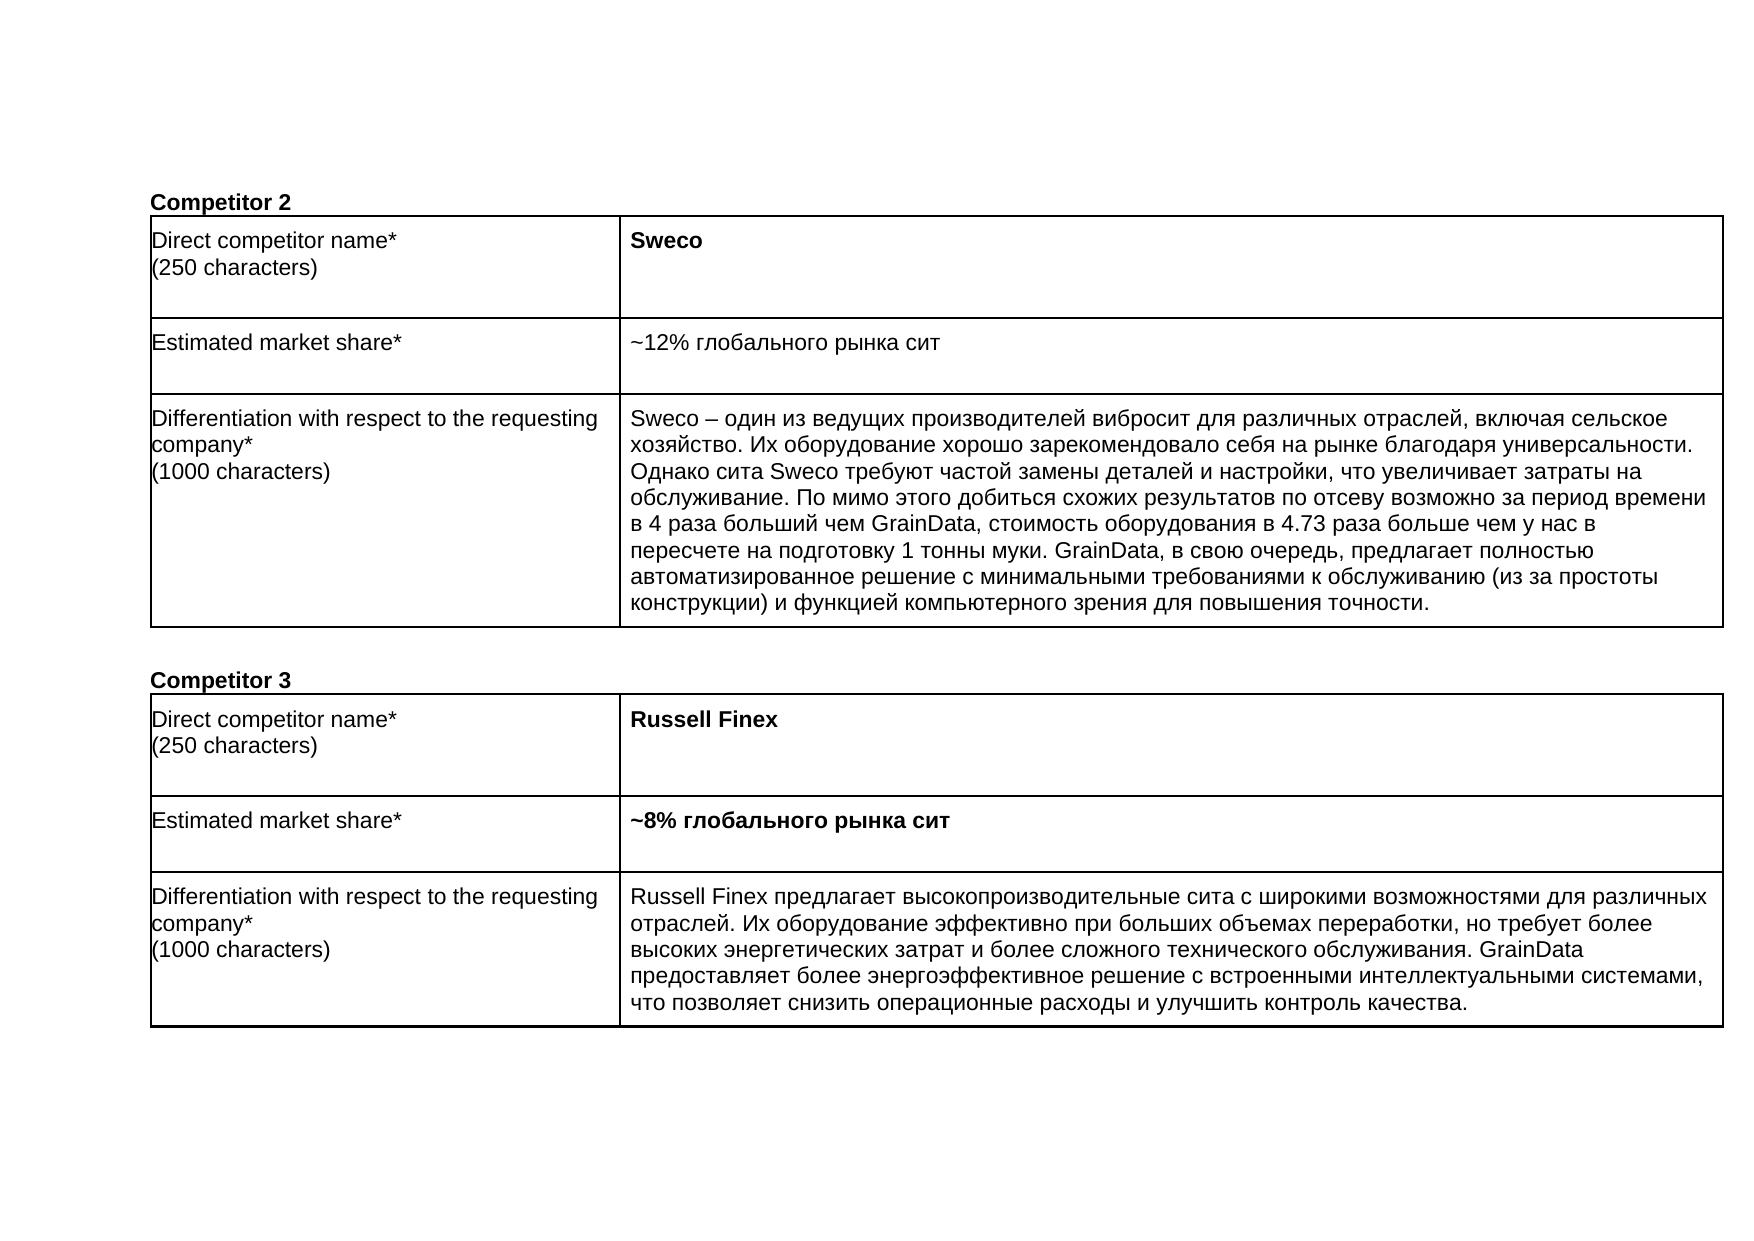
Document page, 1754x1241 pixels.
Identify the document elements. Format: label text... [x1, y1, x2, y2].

table_cell ~12% глобального рынка сит [621, 319, 1722, 392]
table_header Sweco [621, 217, 1722, 317]
table_header Direct competitor name* (250 characters) [152, 217, 619, 317]
table_cell Sweco – один из ведущих производителей вибросит для различных отраслей, включая сельское хозяйство. Их оборудование хорошо зарекомендовало себя на рынке благодаря универсальности. Однако сита Sweco требуют частой замены деталей и настройки, что увеличивает затраты на обслуживание. По мимо этого добиться схожих результатов по отсеву возможно за период времени в 4 раза больший чем GrainData, стоимость оборудования в 4.73 раза больше чем у нас в пересчете на подготовку 1 тонны муки. GrainData, в свою очередь, предлагает полностью автоматизированное решение с минимальными требованиями к обслуживанию (из за простоты конструкции) и функцией компьютерного зрения для повышения точности. [621, 395, 1722, 626]
table_cell Estimated market share* [152, 797, 619, 871]
table_cell Estimated market share* [152, 319, 619, 392]
text Competitor 3 [150, 667, 1729, 693]
text Competitor 2 [150, 188, 1729, 215]
table_cell Russell Finex предлагает высокопроизводительные сита с широкими возможностями для различных отраслей. Их оборудование эффективно при больших объемах переработки, но требует более высоких энергетических затрат и более сложного технического обслуживания. GrainData предоставляет более энергоэффективное решение с встроенными интеллектуальными системами, что позволяет снизить операционные расходы и улучшить контроль качества. [621, 873, 1722, 1025]
table_cell Differentiation with respect to the requesting company* (1000 characters) [152, 873, 619, 1025]
table_cell ~8% глобального рынка сит [621, 797, 1722, 871]
table_header Russell Finex [621, 695, 1722, 795]
table_cell Differentiation with respect to the requesting company* (1000 characters) [152, 395, 619, 626]
table_header Direct competitor name* (250 characters) [152, 695, 619, 795]
